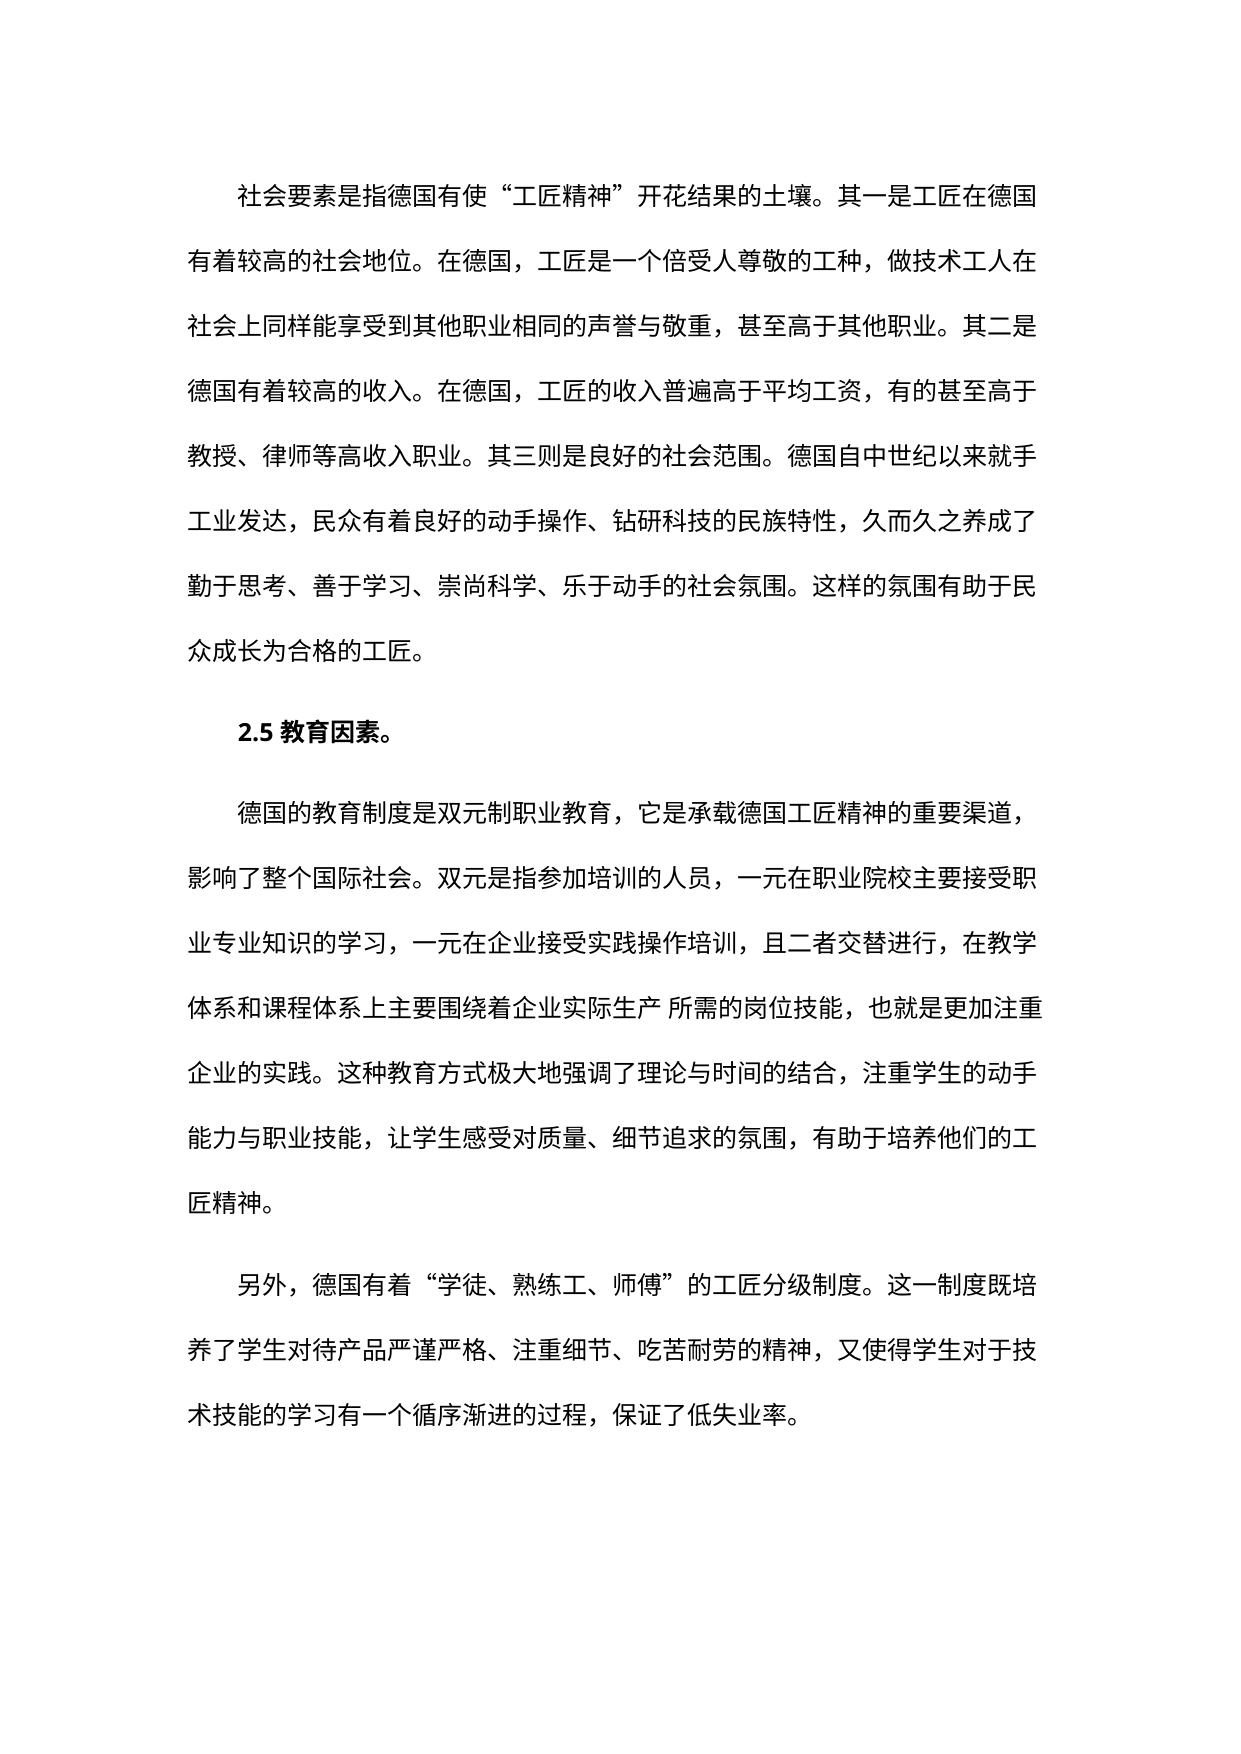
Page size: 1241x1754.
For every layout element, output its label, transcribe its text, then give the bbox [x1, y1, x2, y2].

text 社会要素是指德国有使“工匠精神”开花结果的土壤。其一是工匠在德国有着较高的社会地位。在德国，工匠是一个倍受人尊敬的工种，做技术工人在社会上同样能享受到其他职业相同的声誉与敬重，甚至高于其他职业。其二是德国有着较高的收入。在德国，工匠的收入普遍高于平均工资，有的甚至高于教授、律师等高收入职业。其三则是良好的社会范围。德国自中世纪以来就手工业发达，民众有着良好的动手操作、钻研科技的民族特性，久而久之养成了勤于思考、善于学习、崇尚科学、乐于动手的社会氛围。这样的氛围有助于民众成长为合格的工匠。 [187, 162, 1053, 682]
text 德国的教育制度是双元制职业教育，它是承载德国工匠精神的重要渠道，影响了整个国际社会。双元是指参加培训的人员，一元在职业院校主要接受职业专业知识的学习，一元在企业接受实践操作培训，且二者交替进行，在教学体系和课程体系上主要围绕着企业实际生产 所需的岗位技能，也就是更加注重企业的实践。这种教育方式极大地强调了理论与时间的结合，注重学生的动手能力与职业技能，让学生感受对质量、细节追求的氛围，有助于培养他们的工匠精神。 [187, 779, 1053, 1234]
title 2.5 教育因素。 [187, 698, 1053, 763]
text 另外，德国有着“学徒、熟练工、师傅”的工匠分级制度。这一制度既培养了学生对待产品严谨严格、注重细节、吃苦耐劳的精神，又使得学生对于技术技能的学习有一个循序渐进的过程，保证了低失业率。 [187, 1251, 1053, 1446]
